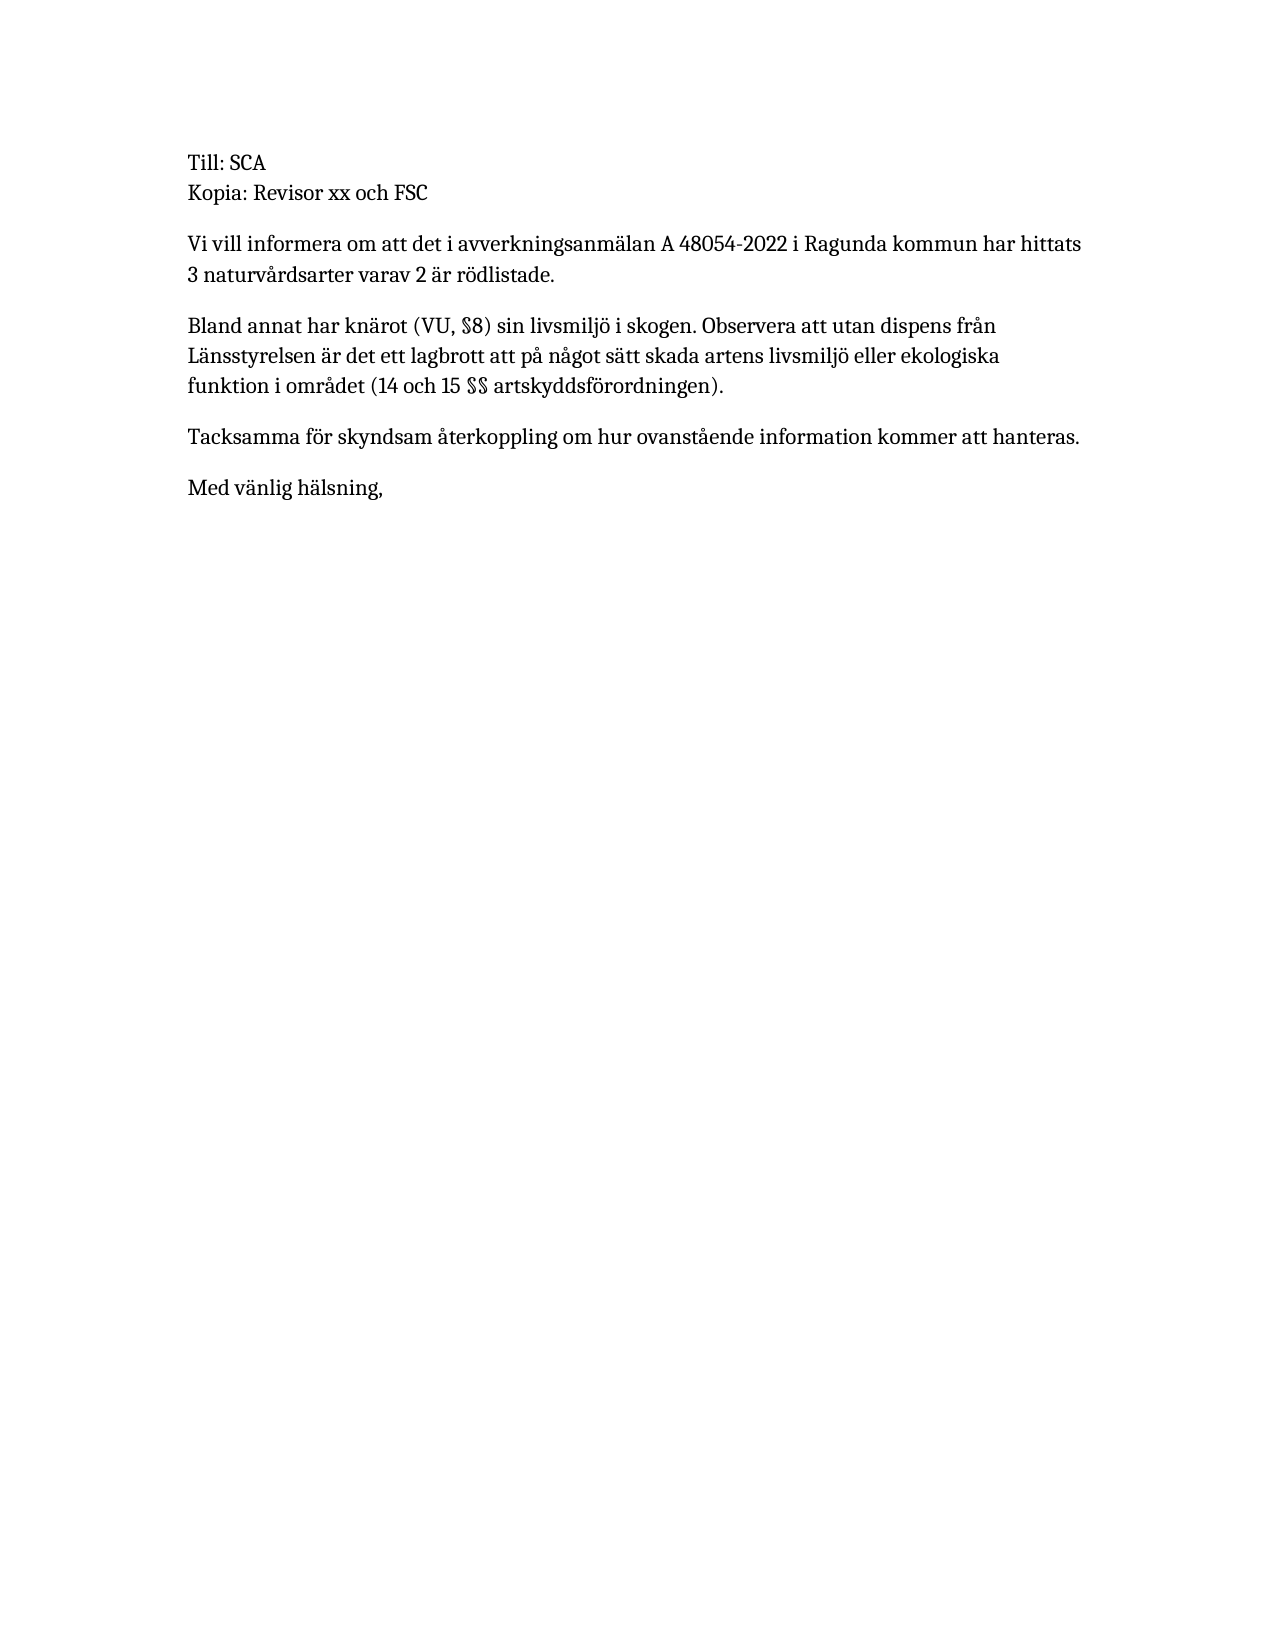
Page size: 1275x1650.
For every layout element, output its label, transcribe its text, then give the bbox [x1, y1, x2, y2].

text Till: SCA Kopia: Revisor xx och FSC [187, 150, 1087, 207]
text Bland annat har knärot (VU, §8) sin livsmiljö i skogen. Observera att utan dispens från Länsstyrelsen är det ett lagbrott att på något sätt skada artens livsmiljö eller ekologiska funktion i området (14 och 15 §§ artskyddsförordningen). [187, 312, 1087, 399]
text Vi vill informera om att det i avverkningsanmälan A 48054-2022 i Ragunda kommun har hittats 3 naturvårdsarter varav 2 är rödlistade. [187, 231, 1087, 288]
text Med vänlig hälsning, [187, 475, 1087, 532]
text Tacksamma för skyndsam återkoppling om hur ovanstående information kommer att hanteras. [187, 424, 1087, 450]
